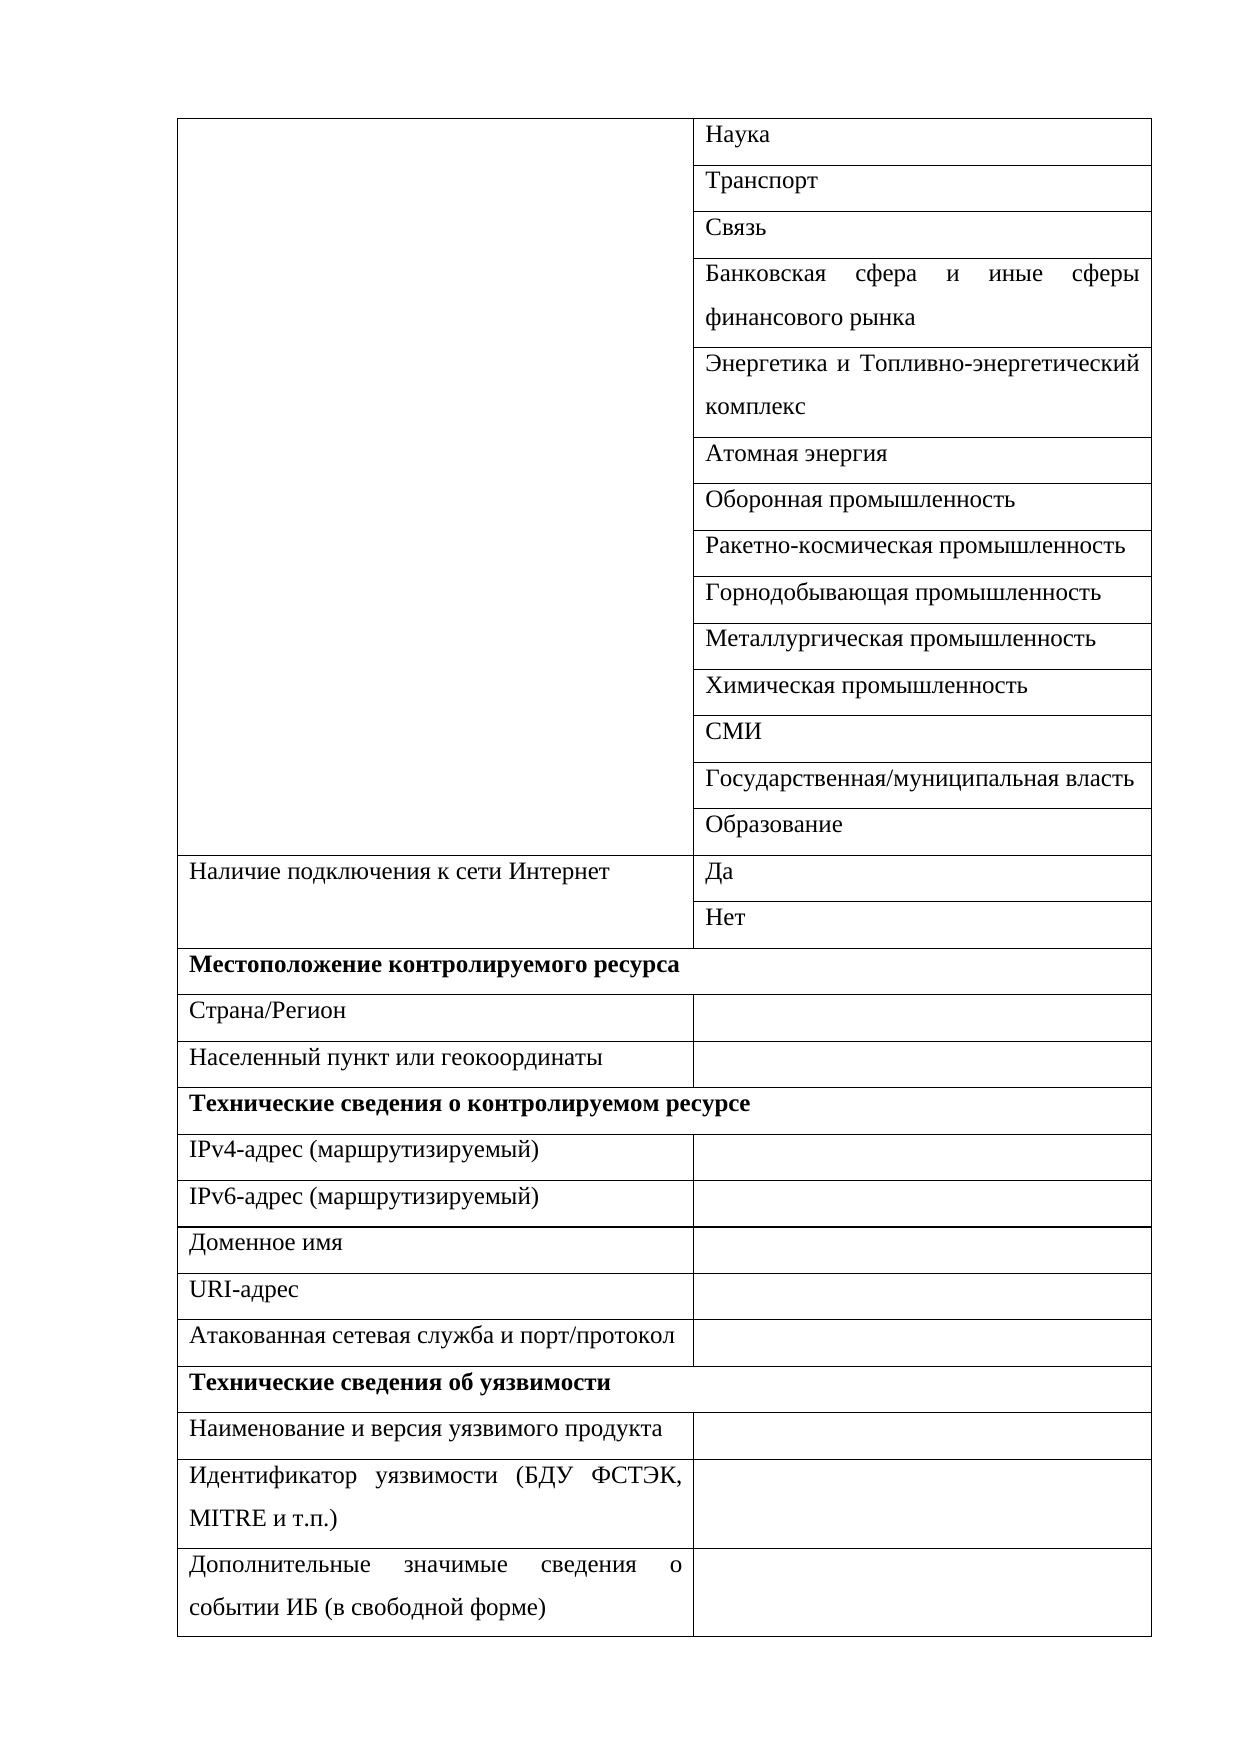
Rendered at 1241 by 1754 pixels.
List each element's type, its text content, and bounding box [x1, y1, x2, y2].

table_cell Горнодобывающая промышленность [694, 577, 1151, 622]
table_cell Государственная/муниципальная власть [694, 763, 1151, 808]
table_cell [694, 1460, 1151, 1548]
table_cell Местоположение контролируемого ресурса [178, 949, 1151, 994]
table_cell Транспорт [694, 166, 1151, 211]
table_cell Технические сведения о контролируемом ресурсе [178, 1088, 1151, 1133]
table_cell Технические сведения об уязвимости [178, 1367, 1151, 1412]
table_cell IPv6-адрес (маршрутизируемый) [178, 1181, 693, 1226]
table_cell Наименование и версия уязвимого продукта [178, 1413, 693, 1459]
table_cell [694, 1042, 1151, 1087]
table_cell URI-адрес [178, 1274, 693, 1319]
table_cell Наличие подключения к сети Интернет [178, 856, 693, 948]
table_cell Дополнительные значимые сведения о событии ИБ (в свободной форме) [178, 1549, 693, 1636]
table_cell Банковская сфера и иные сферы финансового рынка [694, 259, 1151, 347]
table_cell Доменное имя [178, 1228, 693, 1273]
table_cell [694, 995, 1151, 1041]
table_cell Населенный пункт или геокоординаты [178, 1042, 693, 1087]
table_cell [694, 1413, 1151, 1459]
table_cell Металлургическая промышленность [694, 624, 1151, 669]
table_cell Ракетно-космическая промышленность [694, 531, 1151, 576]
table_cell Наука [694, 119, 1151, 164]
table_cell Атакованная сетевая служба и порт/протокол [178, 1320, 693, 1366]
table_cell [694, 1274, 1151, 1319]
table_cell [694, 1135, 1151, 1180]
table_cell Образование [694, 809, 1151, 855]
table_cell Да [694, 856, 1151, 901]
table_cell Нет [694, 902, 1151, 948]
table_cell Оборонная промышленность [694, 484, 1151, 529]
table_cell СМИ [694, 716, 1151, 762]
table_cell [694, 1549, 1151, 1636]
table_cell Химическая промышленность [694, 670, 1151, 715]
table_cell [694, 1181, 1151, 1226]
table_cell Идентификатор уязвимости (БДУ ФСТЭК, MITRE и т.п.) [178, 1460, 693, 1548]
table_cell [694, 1320, 1151, 1366]
table_cell [694, 1228, 1151, 1273]
table_cell Связь [694, 212, 1151, 257]
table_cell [178, 119, 693, 855]
table_cell Энергетика и Топливно-энергетический комплекс [694, 348, 1151, 437]
table_cell Атомная энергия [694, 438, 1151, 483]
table_cell Страна/Регион [178, 995, 693, 1041]
table_cell IPv4-адрес (маршрутизируемый) [178, 1135, 693, 1180]
